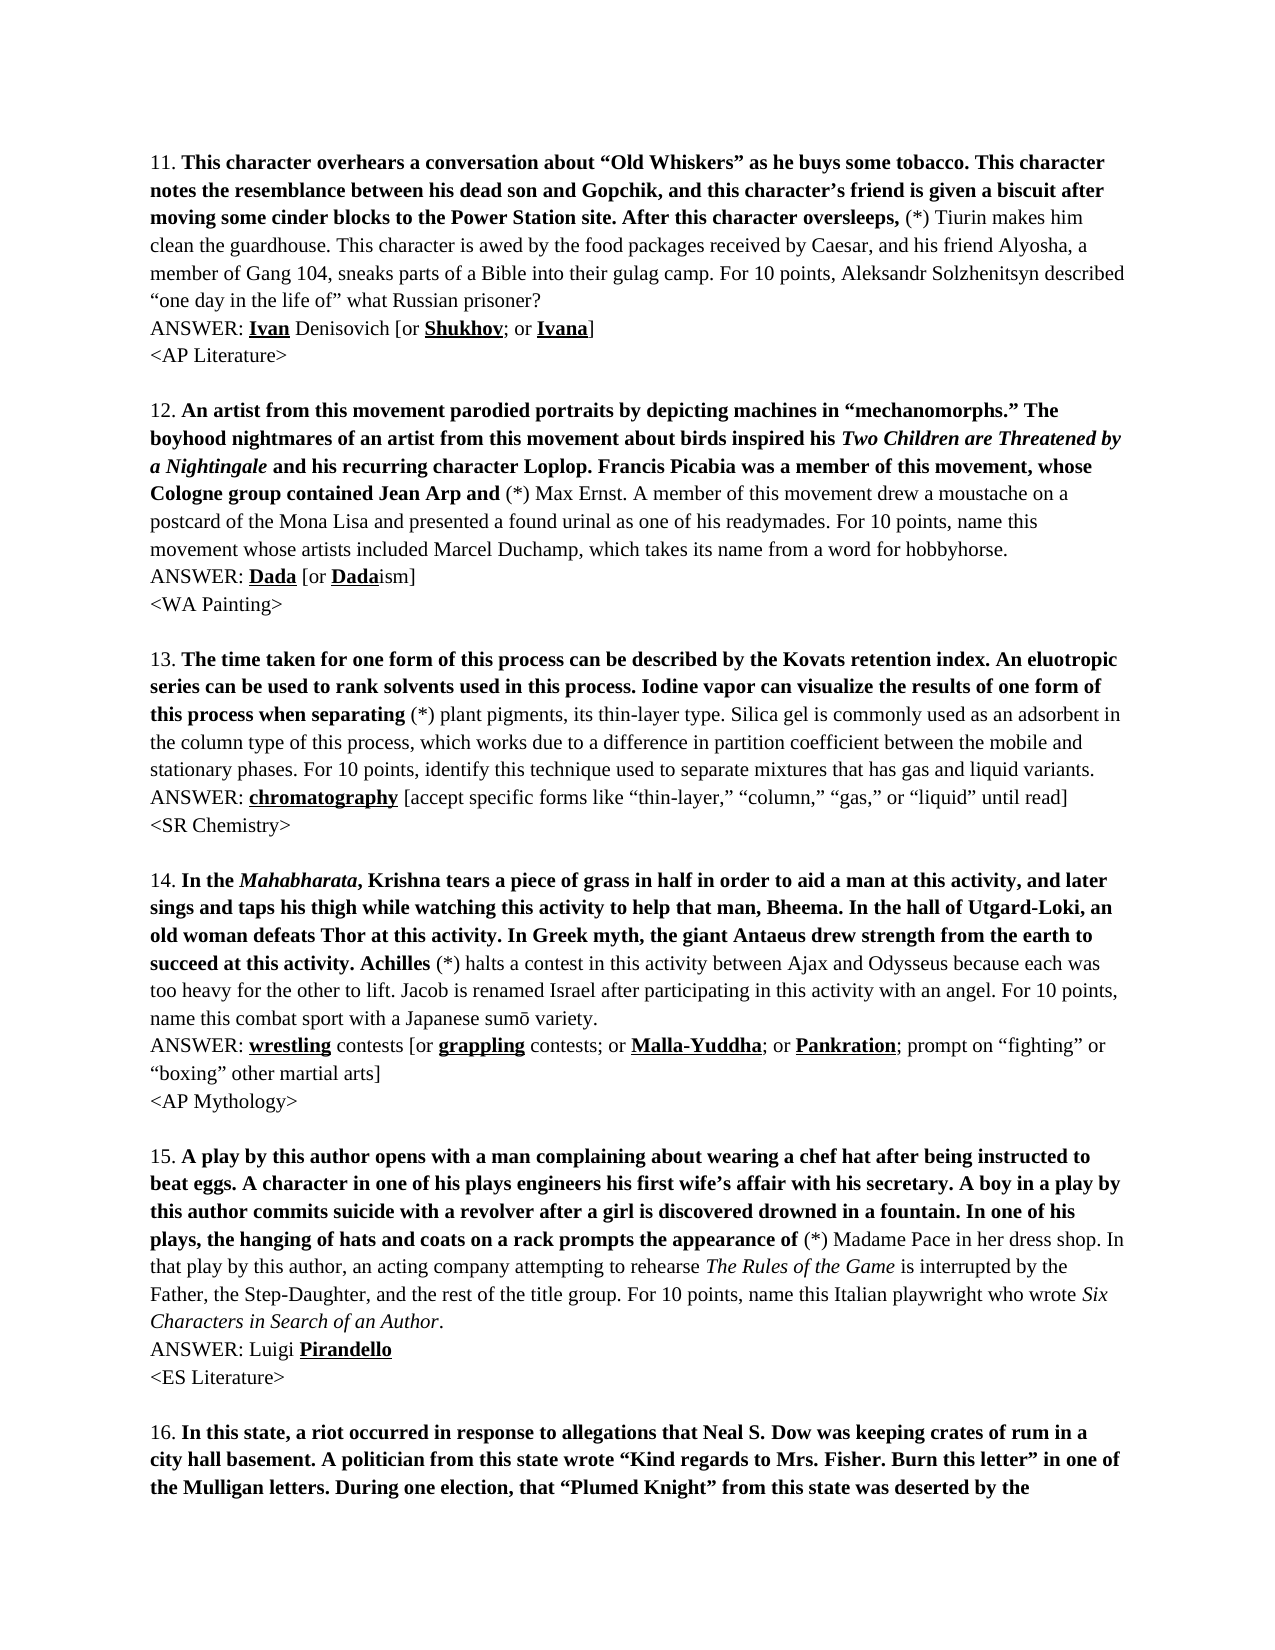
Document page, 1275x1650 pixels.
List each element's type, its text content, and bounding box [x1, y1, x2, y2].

text 13. The time taken for one form of this process can be described by the Kovats retention index. An eluotropic series can be used to rank solvents used in this process. Iodine vapor can visualize the results of one form of this process when separating (*) plant pigments, its thin-layer type. Silica gel is commonly used as an adsorbent in the column type of this process, which works due to a difference in partition coefficient between the mobile and stationary phases. For 10 points, identify this technique used to separate mixtures that has gas and liquid variants. [150, 647, 1125, 781]
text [150, 1420, 1125, 1499]
text <WA Painting> [150, 592, 1125, 616]
text <ES Literature> [150, 1364, 1125, 1389]
text 15. A play by this author opens with a man complaining about wearing a chef hat after being instructed to beat eggs. A character in one of his plays engineers his first wife’s affair with his secretary. A boy in a play by this author commits suicide with a revolver after a girl is discovered drowned in a fountain. In one of his plays, the hanging of hats and coats on a rack prompts the appearance of (*) Madame Pace in her dress shop. In that play by this author, an acting company attempting to rehearse The Rules of the Game is interrupted by the Father, the Step-Daughter, and the rest of the title group. For 10 points, name this Italian playwright who wrote Six Characters in Search of an Author. [150, 1144, 1125, 1333]
text 11. This character overhears a conversation about “Old Whiskers” as he buys some tobacco. This character notes the resemblance between his dead son and Gopchik, and this character’s friend is given a biscuit after moving some cinder blocks to the Power Station site. After this character oversleeps, (*) Tiurin makes him clean the guardhouse. This character is awed by the food packages received by Caesar, and his friend Alyosha, a member of Gang 104, sneaks parts of a Bible into their gulag camp. For 10 points, Aleksandr Solzhenitsyn described “one day in the life of” what Russian prisoner? [150, 150, 1125, 312]
text 14. In the Mahabharata, Krishna tears a piece of grass in half in order to aid a man at this activity, and later sings and taps his thigh while watching this activity to help that man, Bheema. In the hall of Utgard-Loki, an old woman defeats Thor at this activity. In Greek myth, the giant Antaeus drew strength from the earth to succeed at this activity. Achilles (*) halts a contest in this activity between Ajax and Odysseus because each was too heavy for the other to lift. Jacob is renamed Israel after participating in this activity with an angel. For 10 points, name this combat sport with a Japanese sumō variety. [150, 868, 1125, 1030]
text <AP Mythology> [150, 1088, 1125, 1113]
text <SR Chemistry> [150, 812, 1125, 837]
text ANSWER: Dada [or Dadaism] [150, 564, 1125, 588]
text ANSWER: chromatography [accept specific forms like “thin-layer,” “column,” “gas,” or “liquid” until read] [150, 785, 1125, 809]
text 12. An artist from this movement parodied portraits by depicting machines in “mechanomorphs.” The boyhood nightmares of an artist from this movement about birds inspired his Two Children are Threatened by a Nightingale and his recurring character Loplop. Francis Picabia was a member of this movement, whose Cologne group contained Jean Arp and (*) Max Ernst. A member of this movement drew a moustache on a postcard of the Mona Lisa and presented a found urinal as one of his readymades. For 10 points, name this movement whose artists included Marcel Duchamp, which takes its name from a word for hobbyhorse. [150, 398, 1125, 561]
text ANSWER: Ivan Denisovich [or Shukhov; or Ivana] [150, 316, 1125, 340]
text ANSWER: Luigi Pirandello [150, 1337, 1125, 1361]
text ANSWER: wrestling contests [or grappling contests; or Malla-Yuddha; or Pankration; prompt on “fighting” or “boxing” other martial arts] [150, 1033, 1125, 1085]
text <AP Literature> [150, 343, 1125, 367]
